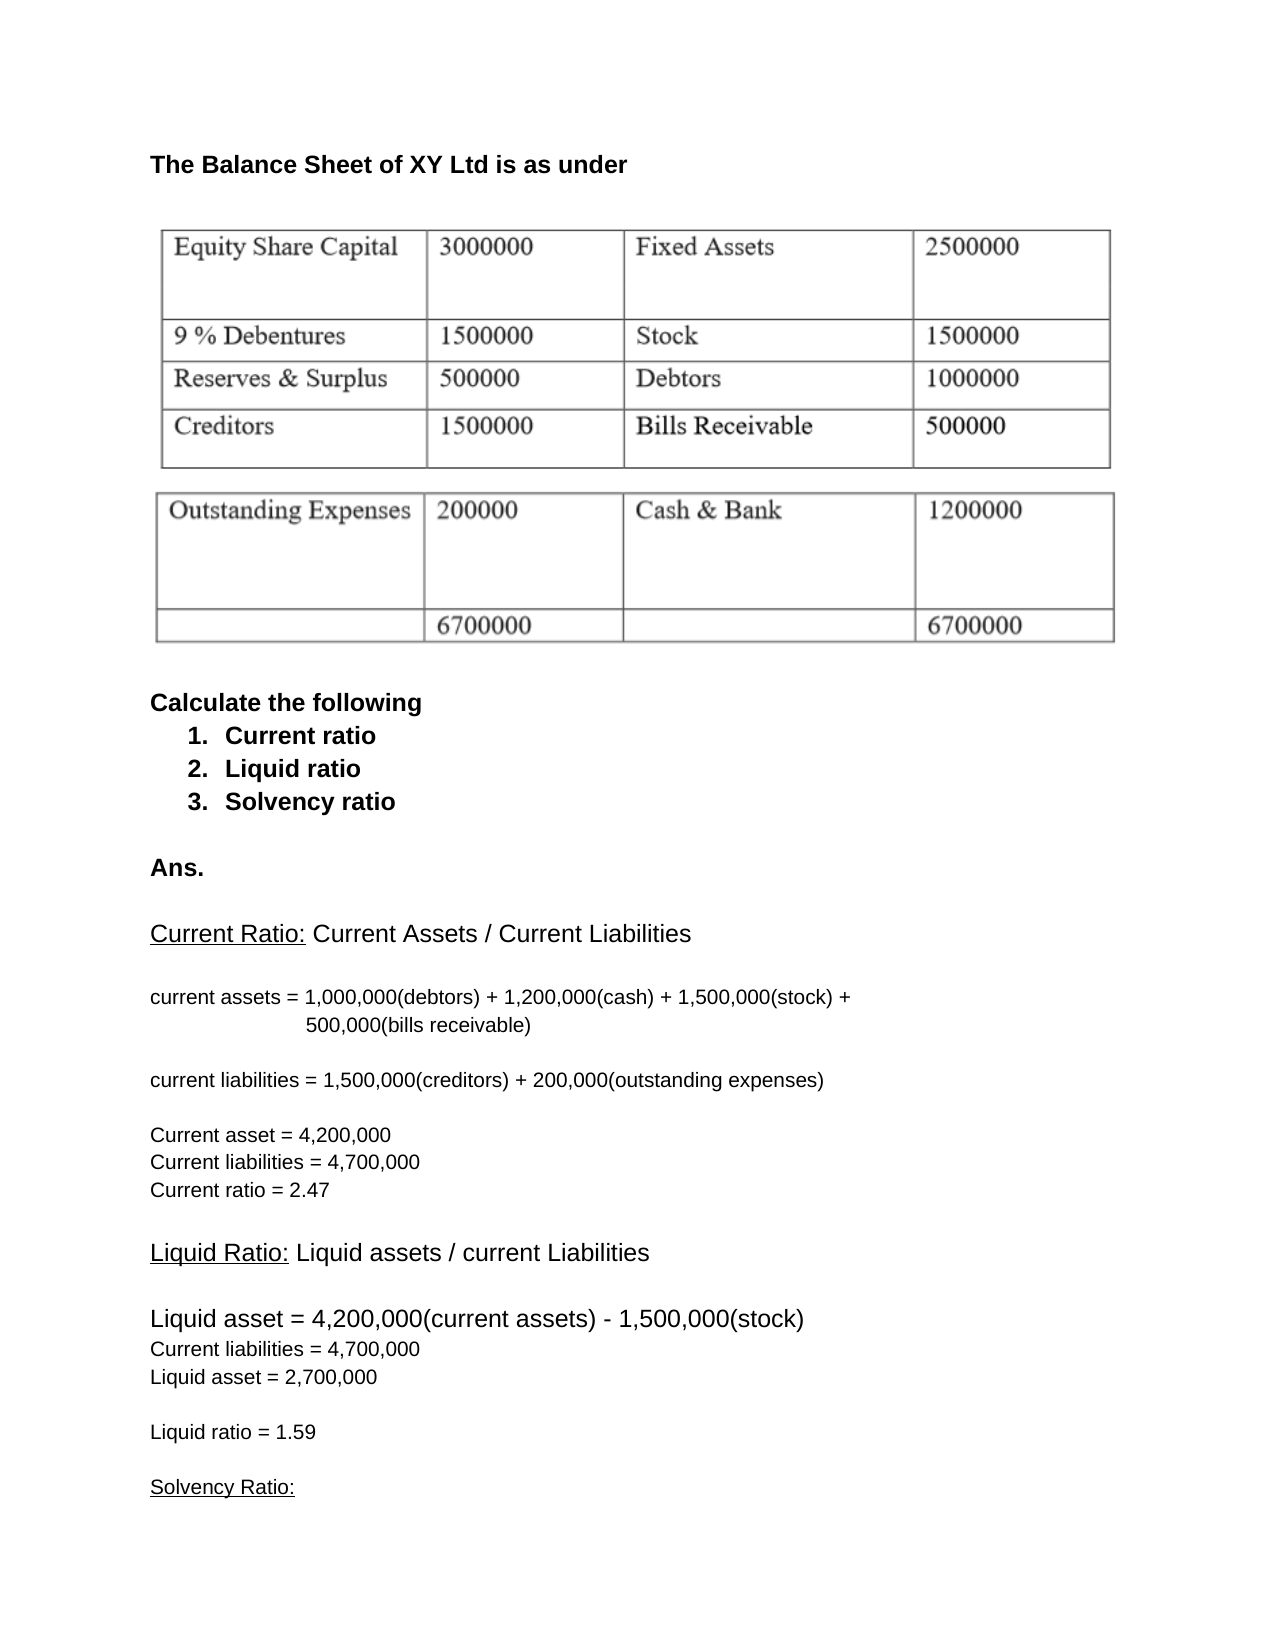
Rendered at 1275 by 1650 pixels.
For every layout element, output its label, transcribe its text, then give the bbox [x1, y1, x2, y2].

text Ans. [150, 853, 1125, 882]
list Solvency ratio [187, 787, 1125, 816]
picture [150, 484, 1125, 652]
text The Balance Sheet of XY Ltd is as under [150, 150, 1125, 179]
text Liquid asset = 4,200,000(current assets) - 1,500,000(stock) [150, 1304, 1125, 1333]
text Current Ratio: Current Assets / Current Liabilities [150, 919, 1125, 948]
text Current asset = 4,200,000 [150, 1123, 1125, 1147]
text Liquid Ratio: Liquid assets / current Liabilities [150, 1238, 1125, 1267]
text Current ratio = 2.47 [150, 1178, 1125, 1202]
list Current ratio [187, 721, 1125, 750]
text Current liabilities = 4,700,000 [150, 1337, 1125, 1361]
text Liquid asset = 2,700,000 [150, 1365, 1125, 1389]
text Current liabilities = 4,700,000 [150, 1150, 1125, 1174]
picture [150, 216, 1125, 481]
text current assets = 1,000,000(debtors) + 1,200,000(cash) + 1,500,000(stock) + 500,000(bills receivable) [150, 985, 1125, 1037]
text Calculate the following [150, 688, 1125, 717]
text Solvency Ratio: [150, 1475, 1125, 1499]
text current liabilities = 1,500,000(creditors) + 200,000(outstanding expenses) [150, 1068, 1125, 1092]
text Liquid ratio = 1.59 [150, 1420, 1125, 1444]
list Liquid ratio [187, 754, 1125, 783]
